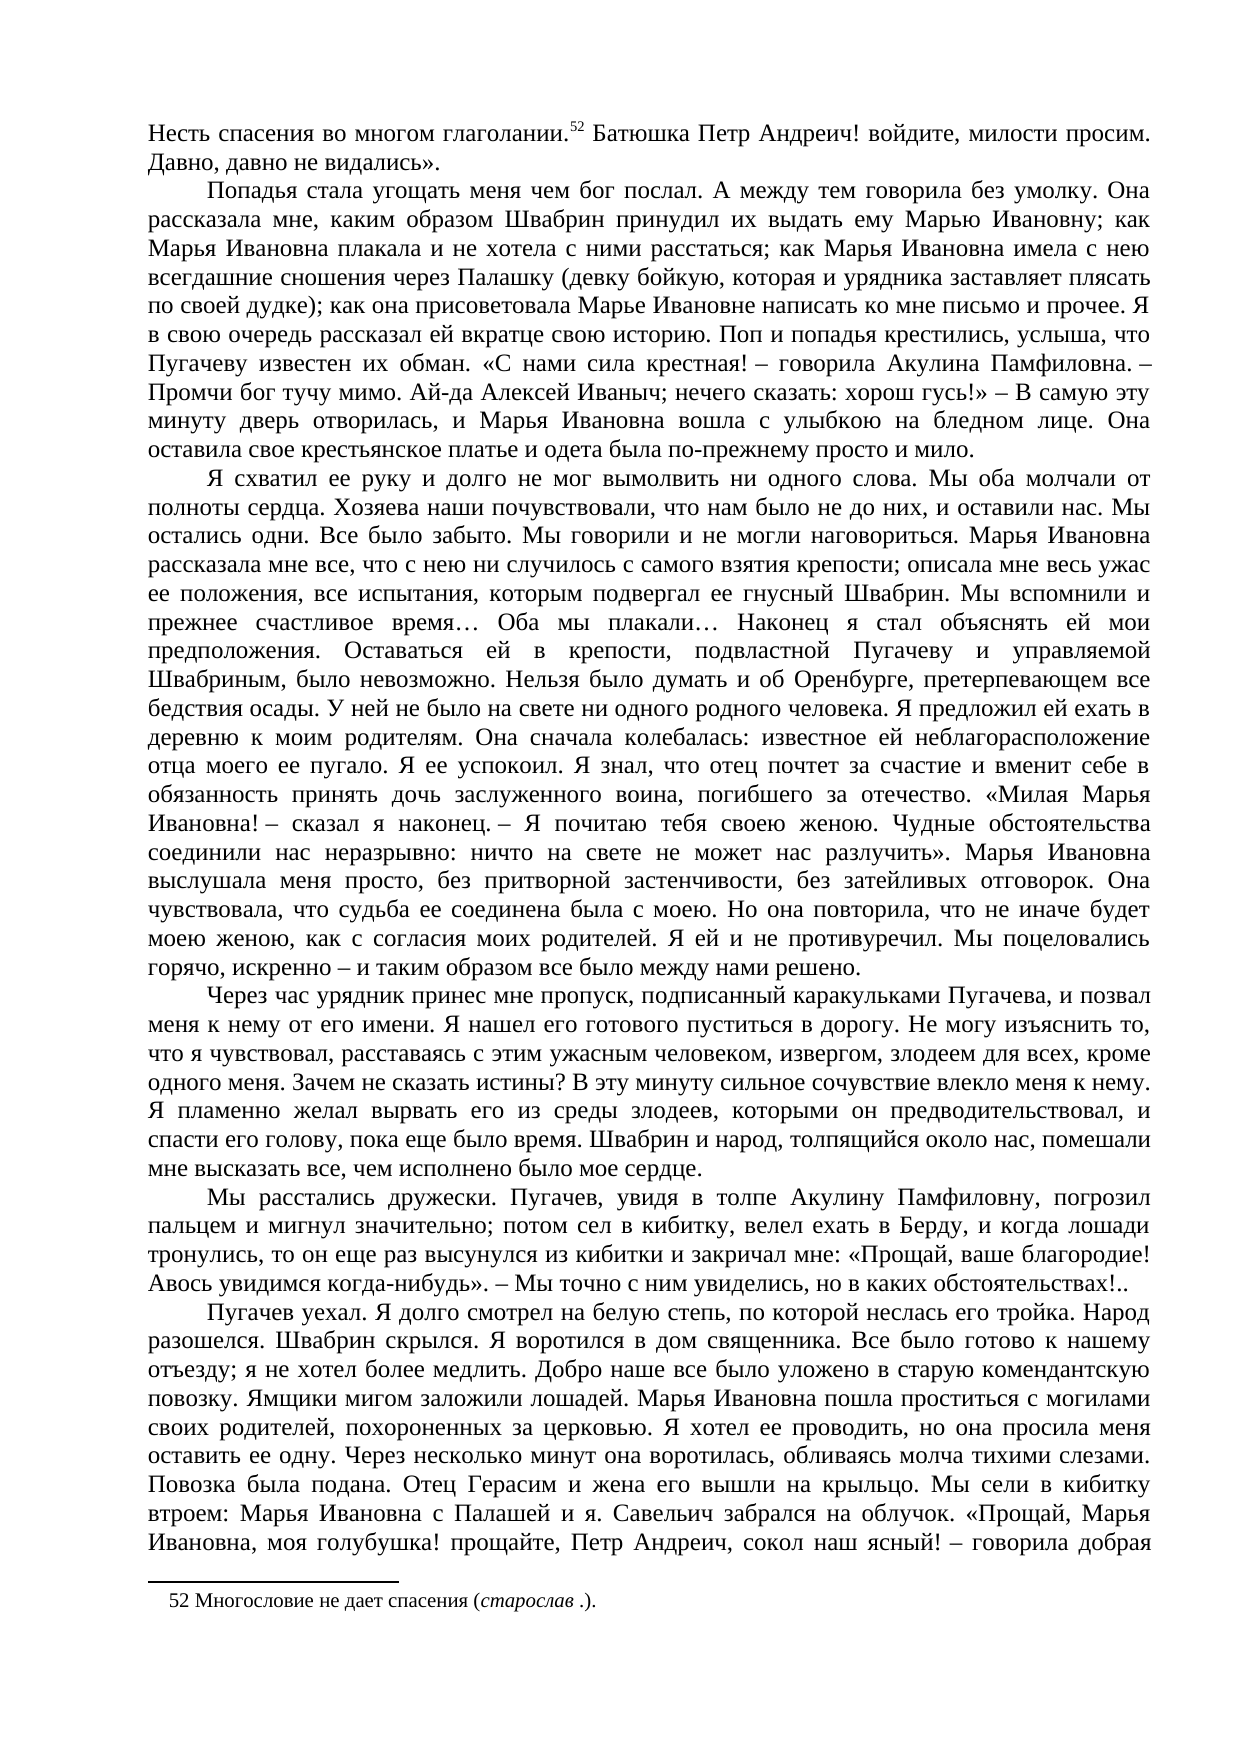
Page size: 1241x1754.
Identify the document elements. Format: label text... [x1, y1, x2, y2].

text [148, 1297, 1152, 1556]
text Попадья стала угощать меня чем бог послал. А между тем говорила без умолку. Она рассказала мне, каким образом Швабрин принудил их выдать ему Марью Ивановну; как Марья Ивановна плакала и не хотела с ними расстаться; как Марья Ивановна имела с нею всегдашние сношения через Палашку (девку бойкую, которая и урядника заставляет плясать по своей дудке); как она присоветовала Марье Ивановне написать ко мне письмо и прочее. Я в свою очередь рассказал ей вкратце свою историю. Поп и попадья крестились, услыша, что Пугачеву известен их обман. «С нами сила крестная! – говорила Акулина Памфиловна. – Промчи бог тучу мимо. Ай-да Алексей Иваныч; нечего сказать: хорош гусь!» – В самую эту минуту дверь отворилась, и Марья Ивановна вошла с улыбкою на бледном лице. Она оставила свое крестьянское платье и одета была по-прежнему просто и мило. [148, 176, 1152, 463]
text Через час урядник принес мне пропуск, подписанный каракульками Пугачева, и позвал меня к нему от его имени. Я нашел его готового пуститься в дорогу. Не могу изъяснить то, что я чувствовал, расставаясь с этим ужасным человеком, извергом, злодеем для всех, кроме одного меня. Зачем не сказать истины? В эту минуту сильное сочувствие влекло меня к нему. Я пламенно желал вырвать его из среды злодеев, которыми он предводительствовал, и спасти его голову, пока еще было время. Швабрин и народ, толпящийся около нас, помешали мне высказать все, чем исполнено было мое сердце. [148, 981, 1152, 1182]
text Мы расстались дружески. Пугачев, увидя в толпе Акулину Памфиловну, погрозил пальцем и мигнул значительно; потом сел в кибитку, велел ехать в Берду, и когда лошади тронулись, то он еще раз высунулся из кибитки и закричал мне: «Прощай, ваше благородие! Авось увидимся когда-нибудь». – Мы точно с ним увиделись, но в каких обстоятельствах!.. [148, 1182, 1152, 1297]
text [148, 118, 1152, 176]
text Я схватил ее руку и долго не мог вымолвить ни одного слова. Мы оба молчали от полноты сердца. Хозяева наши почувствовали, что нам было не до них, и оставили нас. Мы остались одни. Все было забыто. Мы говорили и не могли наговориться. Марья Ивановна рассказала мне все, что с нею ни случилось с самого взятия крепости; описала мне весь ужас ее положения, все испытания, которым подвергал ее гнусный Швабрин. Мы вспомнили и прежнее счастливое время… Оба мы плакали… Наконец я стал объяснять ей мои предположения. Оставаться ей в крепости, подвластной Пугачеву и управляемой Швабриным, было невозможно. Нельзя было думать и об Оренбурге, претерпевающем все бедствия осады. У ней не было на свете ни одного родного человека. Я предложил ей ехать в деревню к моим родителям. Она сначала колебалась: известное ей неблагорасположение отца моего ее пугало. Я ее успокоил. Я знал, что отец почтет за счастие и вменит себе в обязанность принять дочь заслуженного воина, погибшего за отечество. «Милая Марья Ивановна! – сказал я наконец. – Я почитаю тебя своею женою. Чудные обстоятельства соединили нас неразрывно: ничто на свете не может нас разлучить». Марья Ивановна выслушала меня просто, без притворной застенчивости, без затейливых отговорок. Она чувствовала, что судьба ее соединена была с моею. Но она повторила, что не иначе будет моею женою, как с согласия моих родителей. Я ей и не противуречил. Мы поцеловались горячо, искренно – и таким образом все было между нами решено. [148, 463, 1152, 981]
